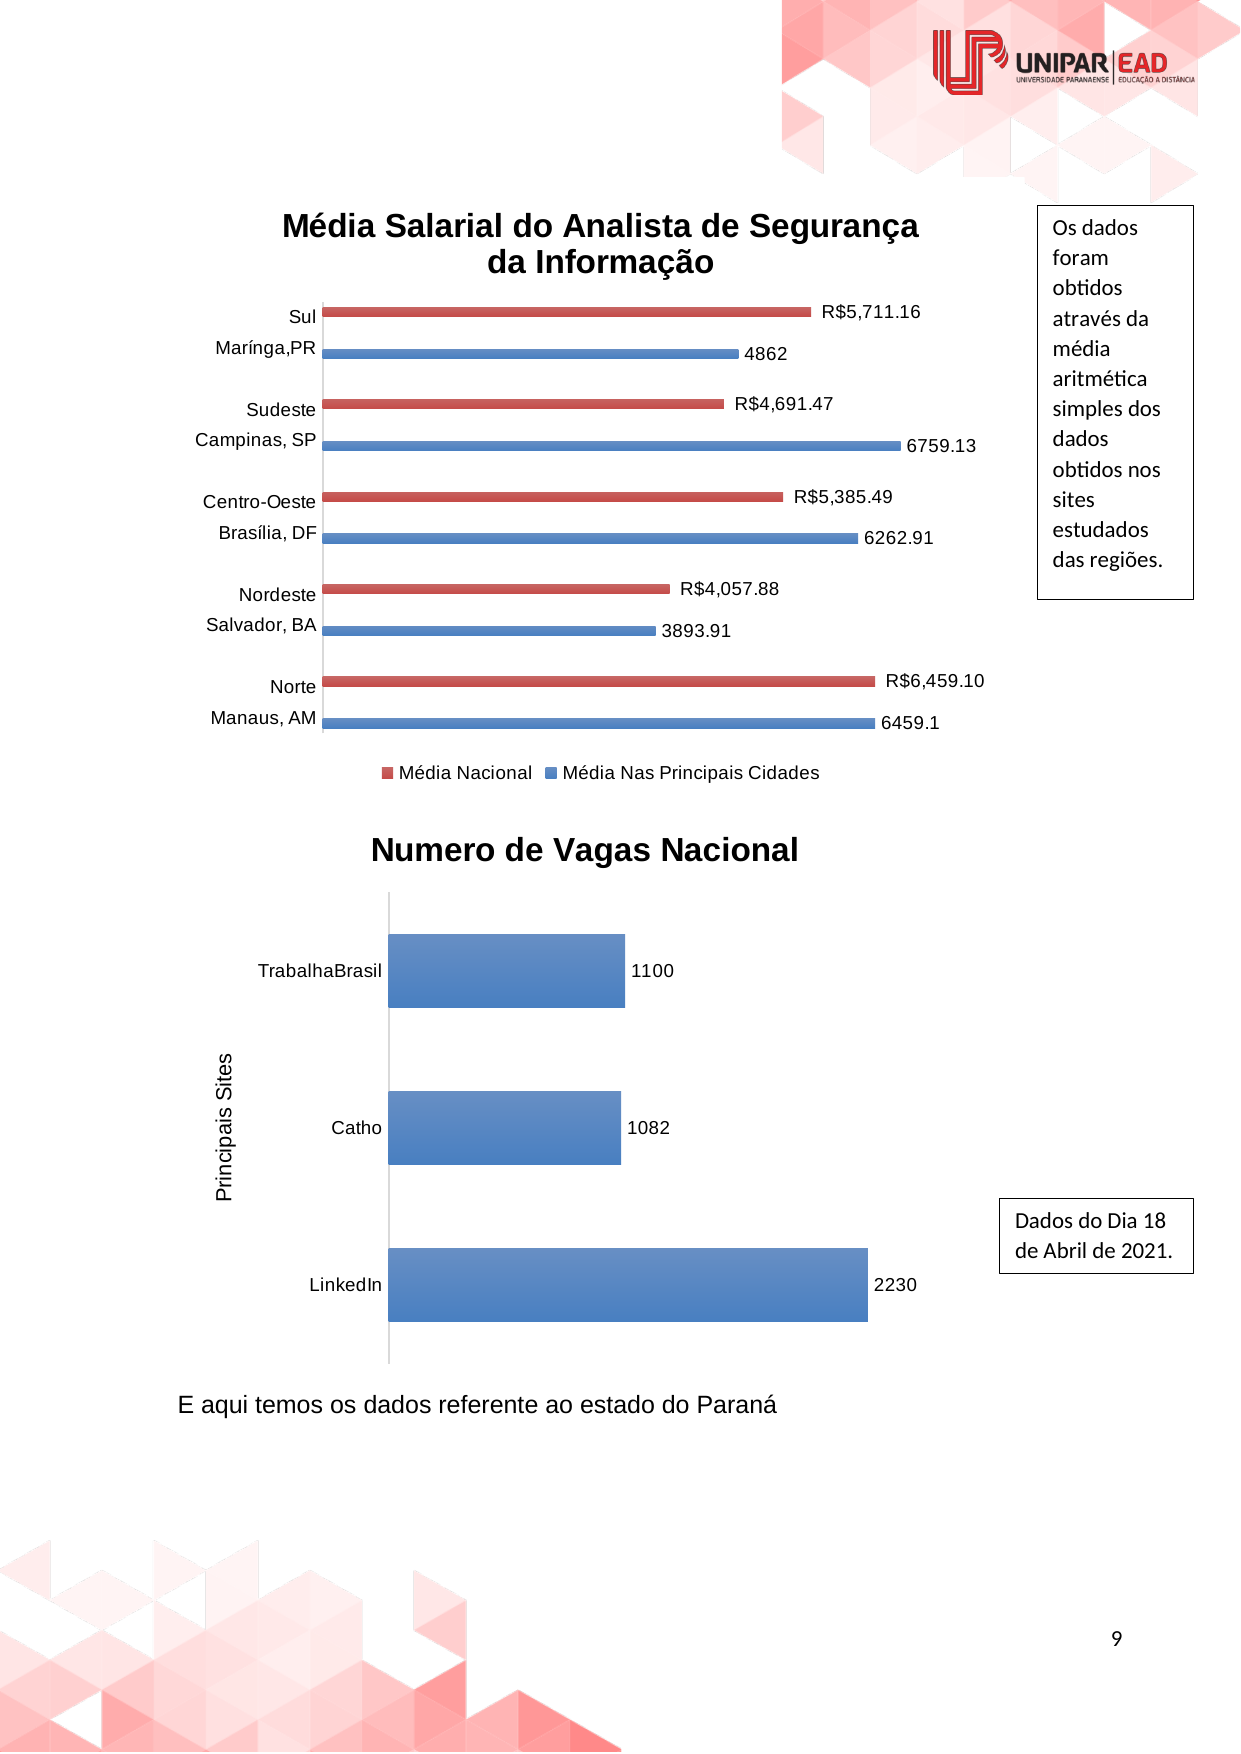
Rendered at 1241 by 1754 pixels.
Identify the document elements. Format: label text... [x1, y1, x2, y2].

picture [0, 1537, 622, 1752]
text E aqui temos os dados referente ao estado do Paraná [177, 1390, 1122, 1419]
picture [781, 0, 1241, 207]
